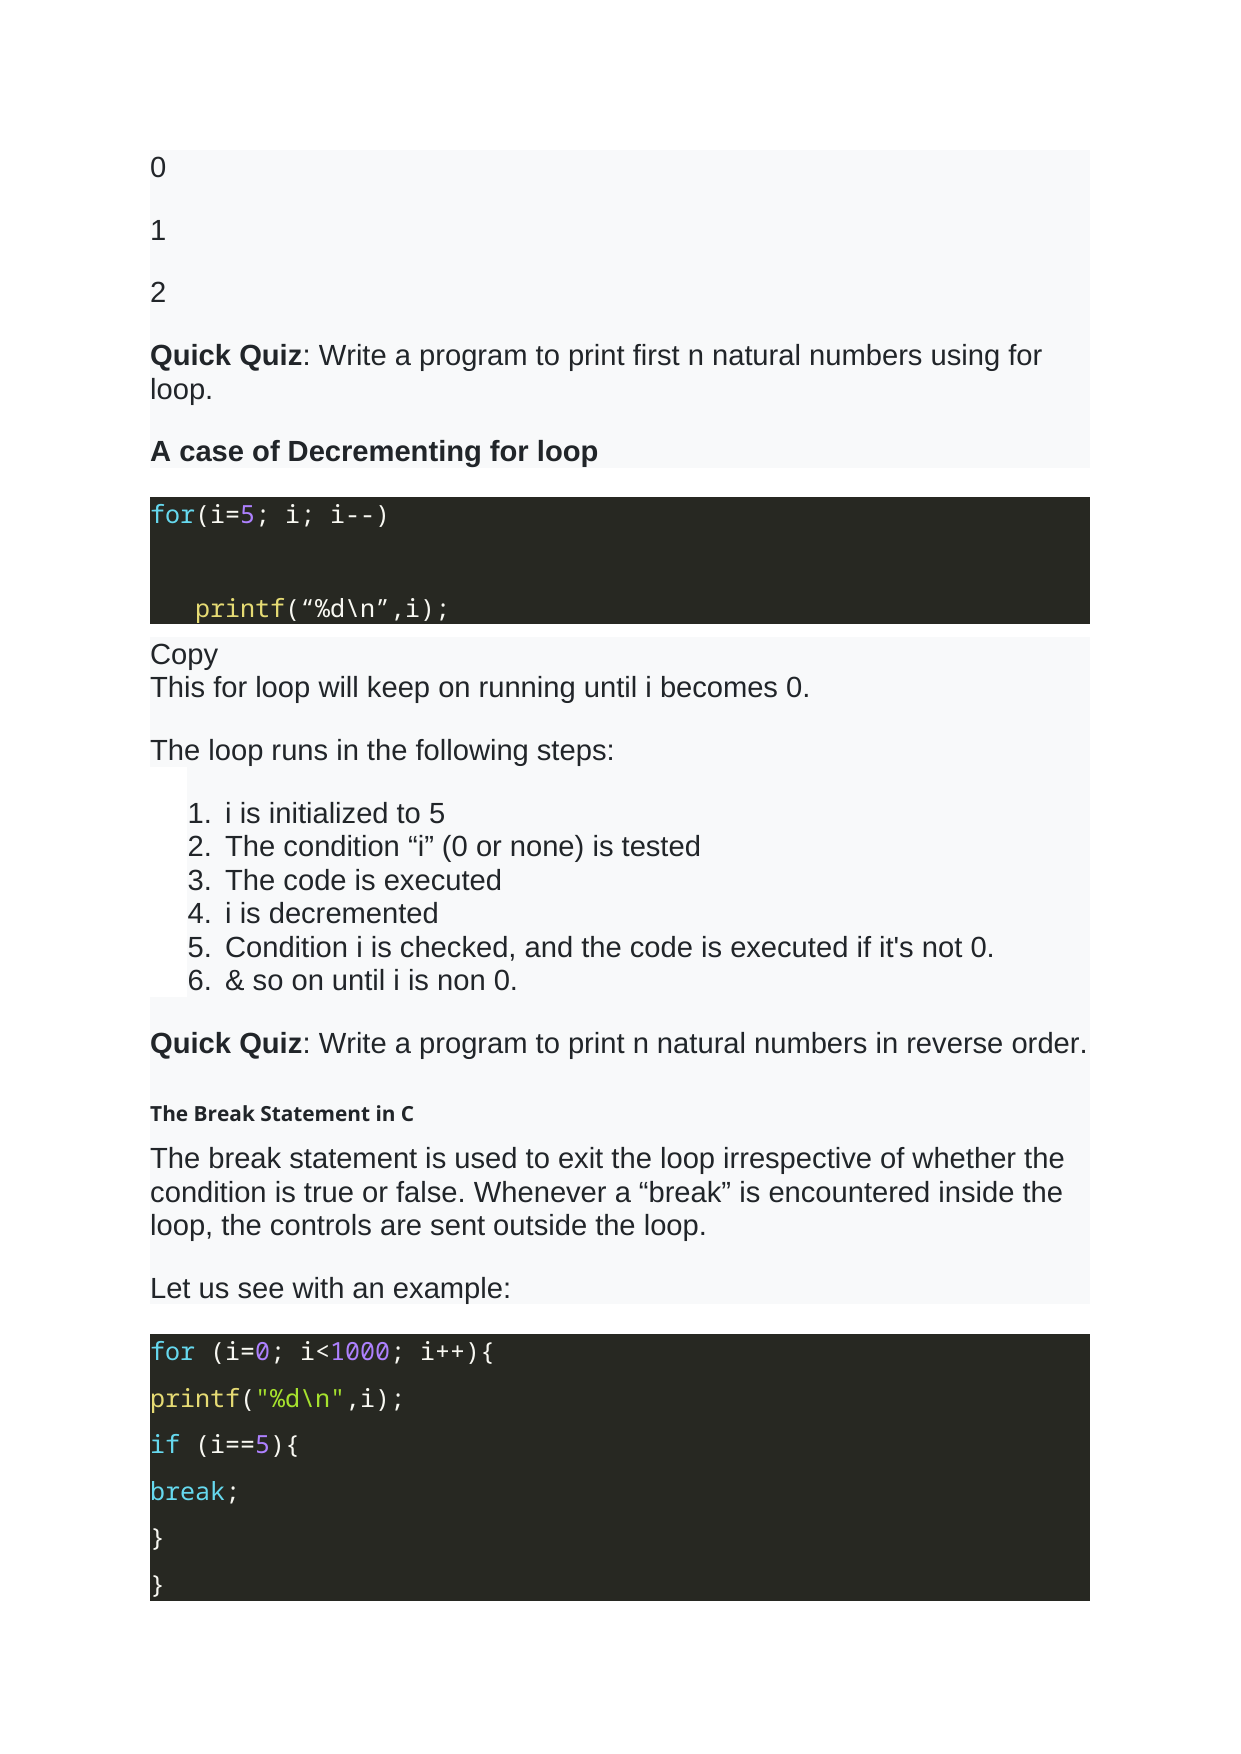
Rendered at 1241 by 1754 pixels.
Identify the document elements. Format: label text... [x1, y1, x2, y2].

text 2 [150, 275, 1090, 309]
text 0 [150, 150, 1090, 183]
list Condition i is checked, and the code is executed if it's not 0. [187, 930, 1090, 963]
text Copy [150, 637, 1090, 670]
text Quick Quiz: Write a program to print n natural numbers in reverse order. [150, 1026, 1090, 1060]
text for(i=5; i; i--) [150, 497, 1090, 531]
text This for loop will keep on running until i becomes 0. [150, 670, 1090, 704]
list The condition “i” (0 or none) is tested [187, 829, 1090, 863]
list i is initialized to 5 [187, 796, 1090, 829]
list & so on until i is non 0. [187, 963, 1090, 997]
text A case of Decrementing for loop [150, 434, 1090, 468]
list i is decremented [187, 896, 1090, 930]
text for (i=0; i<1000; i++){ [150, 1334, 1090, 1368]
text printf(“%d\n”,i); [150, 590, 1090, 624]
list The code is executed [187, 863, 1090, 896]
text The loop runs in the following steps: [150, 733, 1090, 767]
text break; [150, 1473, 1090, 1507]
text 1 [150, 213, 1090, 246]
text Let us see with an example: [150, 1271, 1090, 1304]
text The Break Statement in C [150, 1099, 1090, 1127]
text Quick Quiz: Write a program to print first n natural numbers using for loop. [150, 338, 1090, 405]
text printf("%d\n",i); [150, 1380, 1090, 1414]
text The break statement is used to exit the loop irrespective of whether the condition is true or false. Whenever a “break” is encountered inside the loop, the controls are sent outside the loop. [150, 1141, 1090, 1242]
text } [150, 1520, 1090, 1554]
text if (i==5){ [150, 1427, 1090, 1461]
text } [150, 1567, 1090, 1601]
